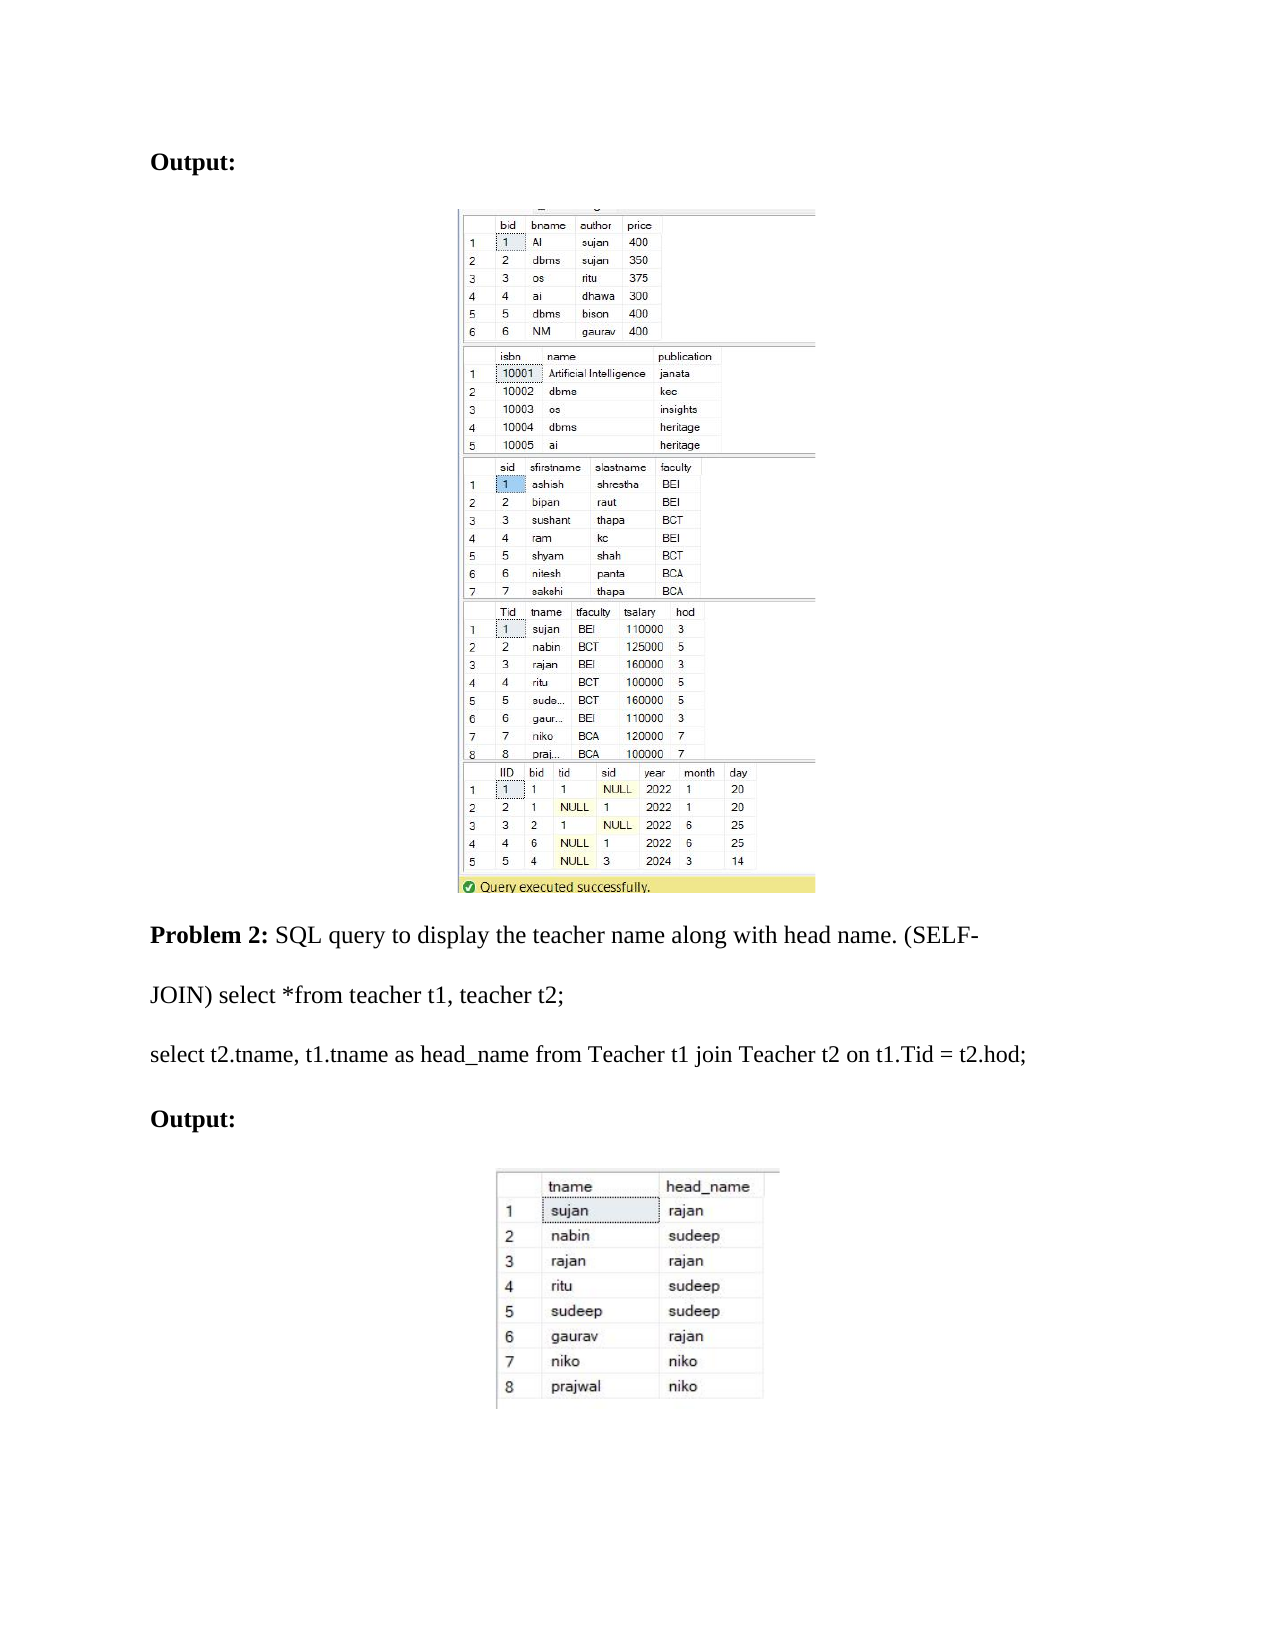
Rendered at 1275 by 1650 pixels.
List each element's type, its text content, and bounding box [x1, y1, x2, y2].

picture [457, 209, 816, 893]
text Problem 2: SQL query to display the teacher name along with head name. (SELF-JOIN) select *from teacher t1, teacher t2; [150, 920, 1039, 1008]
text select t2.tname, t1.tname as head_name from Teacher t1 join Teacher t2 on t1.Tid = t2.hod; [150, 1039, 1125, 1067]
text Output: [150, 1104, 1125, 1132]
picture [495, 1168, 780, 1409]
text Output: [150, 147, 1125, 176]
